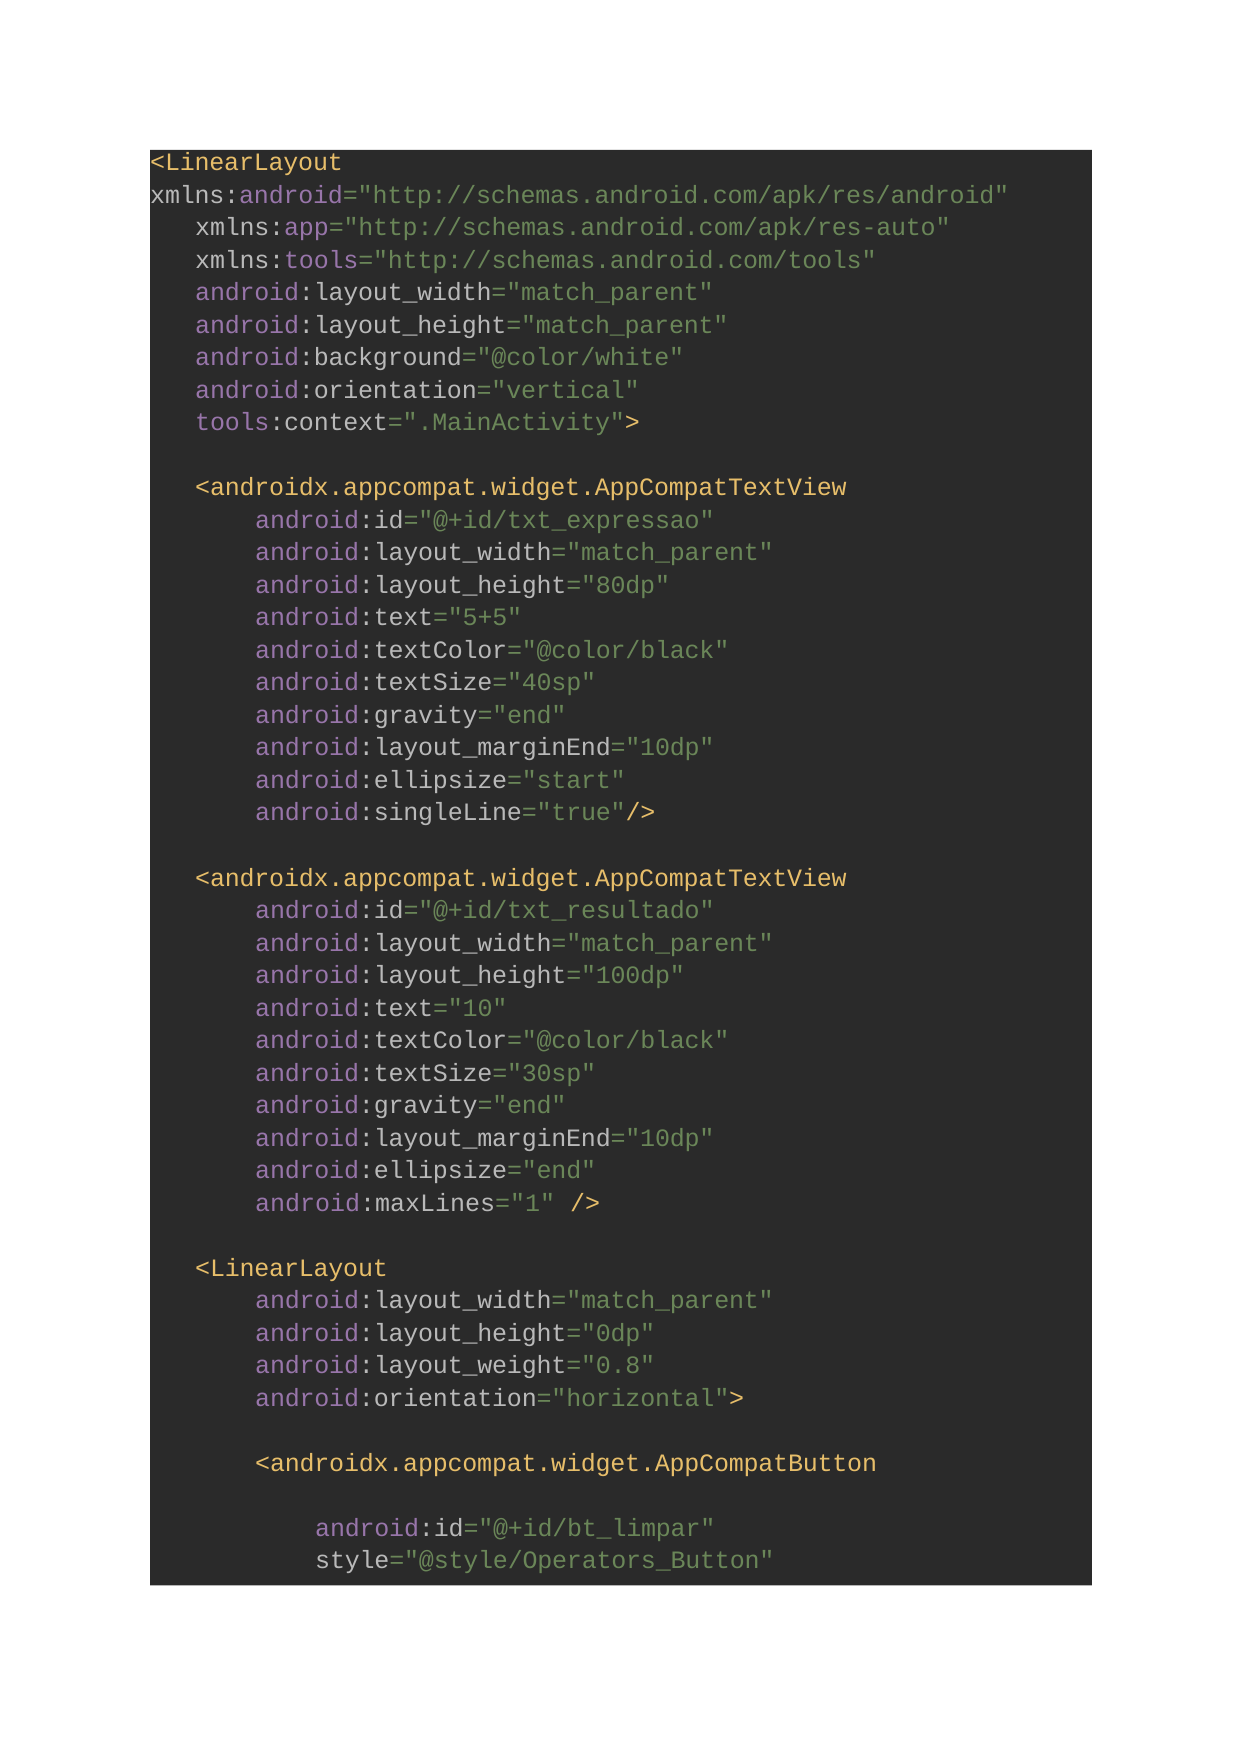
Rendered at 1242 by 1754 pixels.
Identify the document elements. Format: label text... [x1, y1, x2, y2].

text android:layout_width="match_parent" android:layout_height="0dp" android:layout_weight="0.8" android:orientation="horizontal"> [255, 1288, 821, 1414]
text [255, 1450, 1104, 1479]
text <androidx.appcompat.widget.AppCompatTextView android:id="@+id/txt_resultado" android:layout_width="match_parent" android:layout_height="100dp" android:text="10" android:textColor="@color/black" android:textSize="30sp" android:gravity="end" android:layout_marginEnd="10dp" android:ellipsize="end" android:maxLines="1" /> [195, 865, 855, 1218]
text <LinearLayout [195, 1255, 1104, 1283]
text <androidx.appcompat.widget.AppCompatTextView android:id="@+id/txt_expressao" android:layout_width="match_parent" android:layout_height="80dp" android:text="5+5" android:textColor="@color/black" android:textSize="40sp" android:gravity="end" android:layout_marginEnd="10dp" android:ellipsize="start" android:singleLine="true"/> [195, 475, 855, 828]
text <LinearLayout xmlns:android="http://schemas.android.com/apk/res/android" [150, 150, 1104, 211]
text android:id="@+id/bt_limpar" style="@style/Operators_Button" [315, 1516, 1104, 1576]
text xmlns:app="http://schemas.android.com/apk/res-auto" xmlns:tools="http://schemas.android.com/tools" android:layout_width="match_parent" android:layout_height="match_parent" android:background="@color/white" android:orientation="vertical" tools:context=".MainActivity"> [195, 215, 954, 438]
